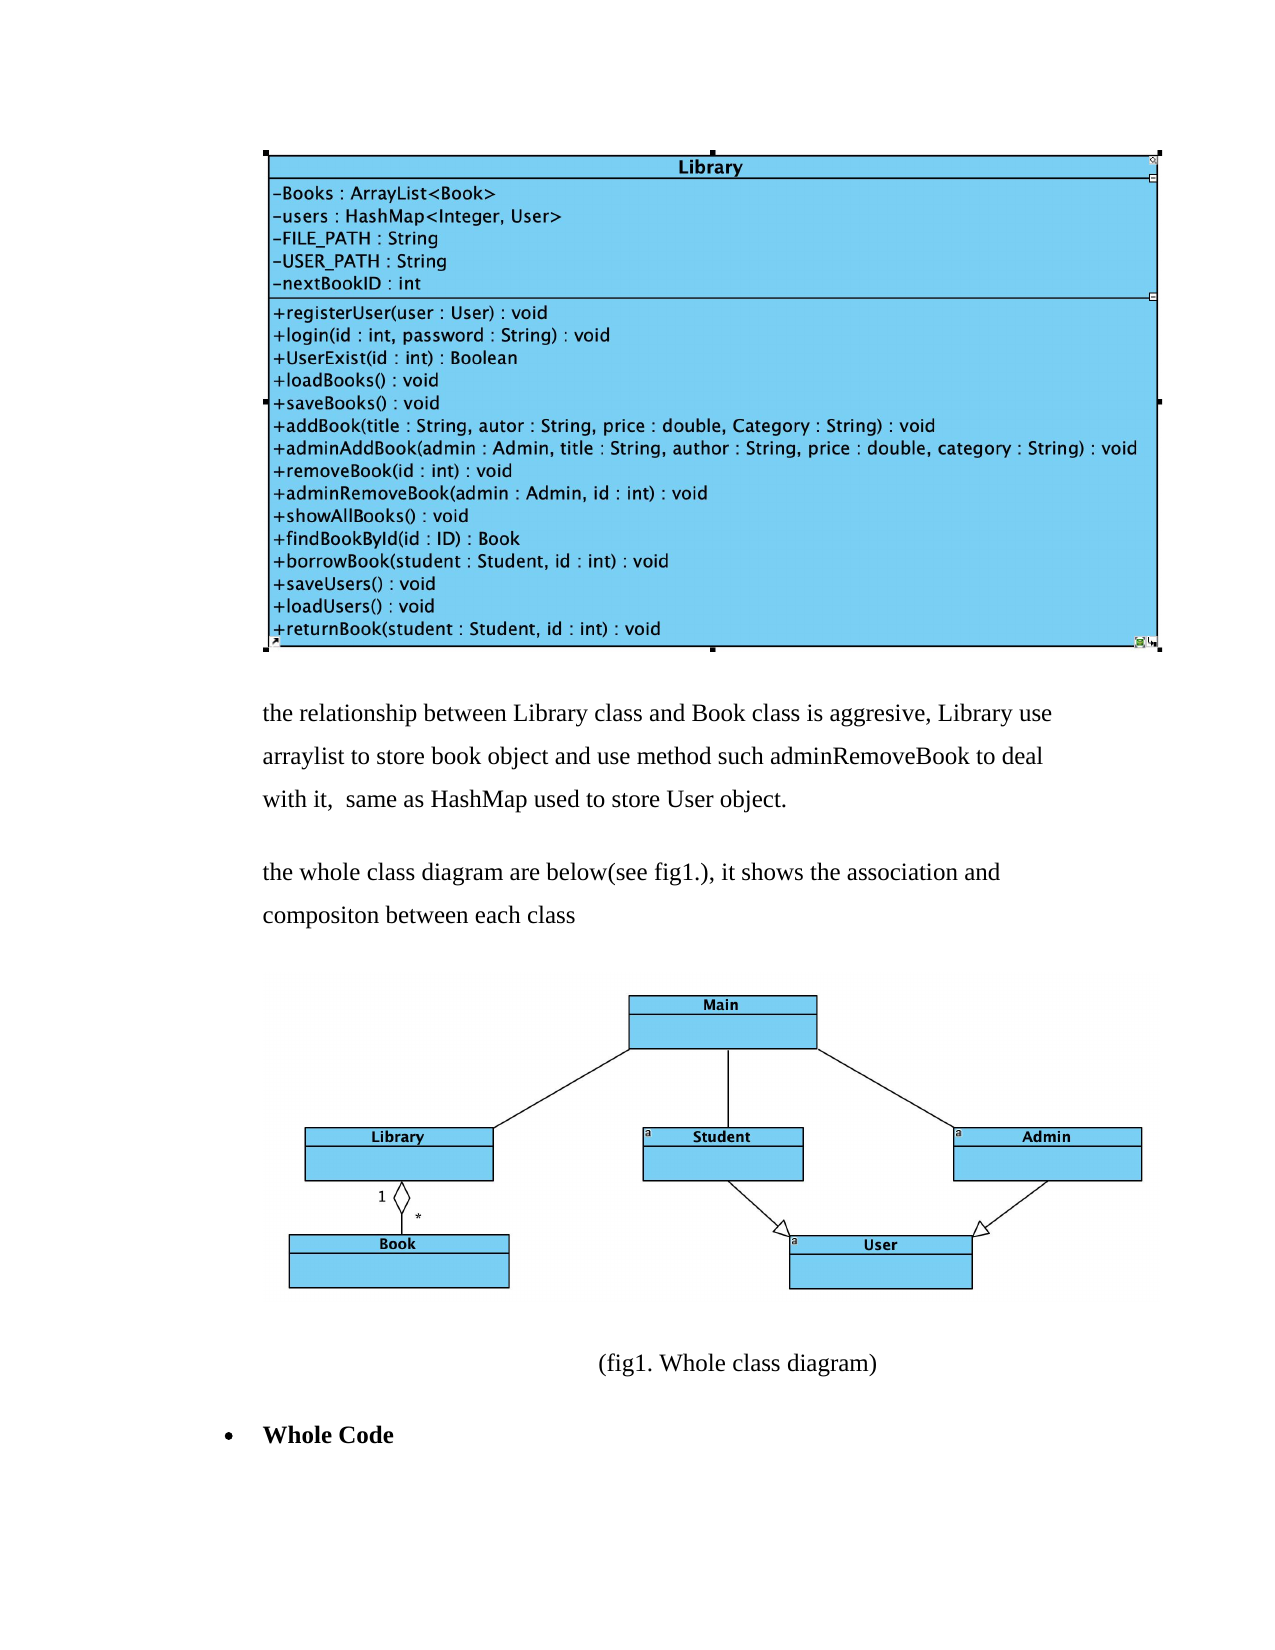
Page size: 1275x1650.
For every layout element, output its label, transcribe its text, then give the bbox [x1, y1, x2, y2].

picture [262, 972, 1161, 1302]
list (fig1. Whole class diagram) [387, 1348, 1087, 1376]
list the whole class diagram are below(see fig1.), it shows the association and compositon between each class [262, 857, 1087, 928]
picture [262, 150, 1163, 652]
list the relationship between Library class and Book class is aggresive, Library use arraylist to store book object and use method such adminRemoveBook to deal with it, same as HashMap used to store User object. [262, 698, 1087, 813]
list Whole Code [225, 1420, 1087, 1449]
